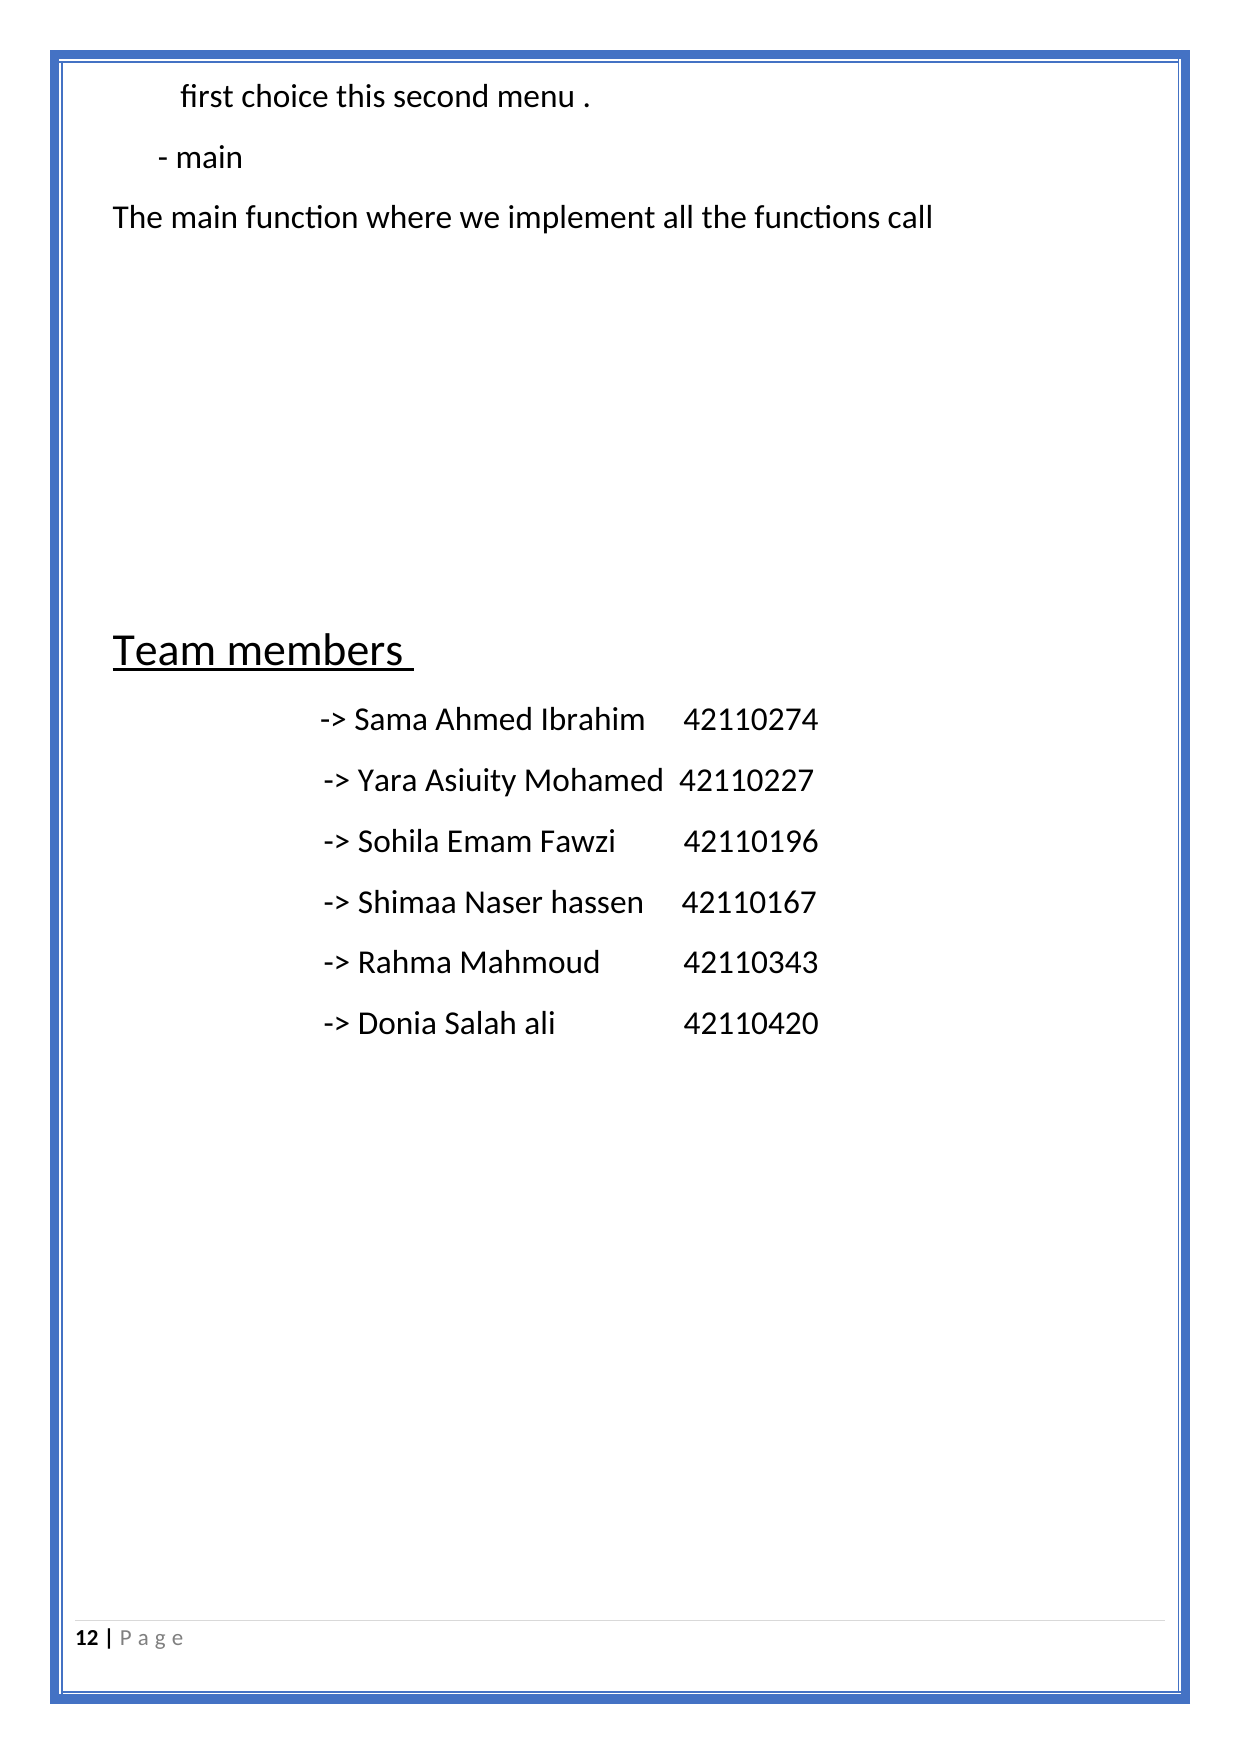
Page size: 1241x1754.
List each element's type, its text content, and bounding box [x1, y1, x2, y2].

text -> Rahma Mahmoud 42110343 [75, 941, 1165, 982]
text -> Sama Ahmed Ibrahim 42110274 [112, 698, 1165, 738]
text Team members [112, 621, 1165, 677]
text first choice this second menu . [112, 75, 1165, 116]
text -> Shimaa Naser hassen 42110167 [75, 881, 1165, 921]
text The main function where we implement all the functions call [112, 196, 1165, 237]
text - main [112, 136, 1165, 176]
text -> Donia Salah ali 42110420 [75, 1002, 1165, 1043]
text -> Sohila Emam Fawzi 42110196 [75, 820, 1165, 861]
text -> Yara Asiuity Mohamed 42110227 [75, 759, 1165, 800]
